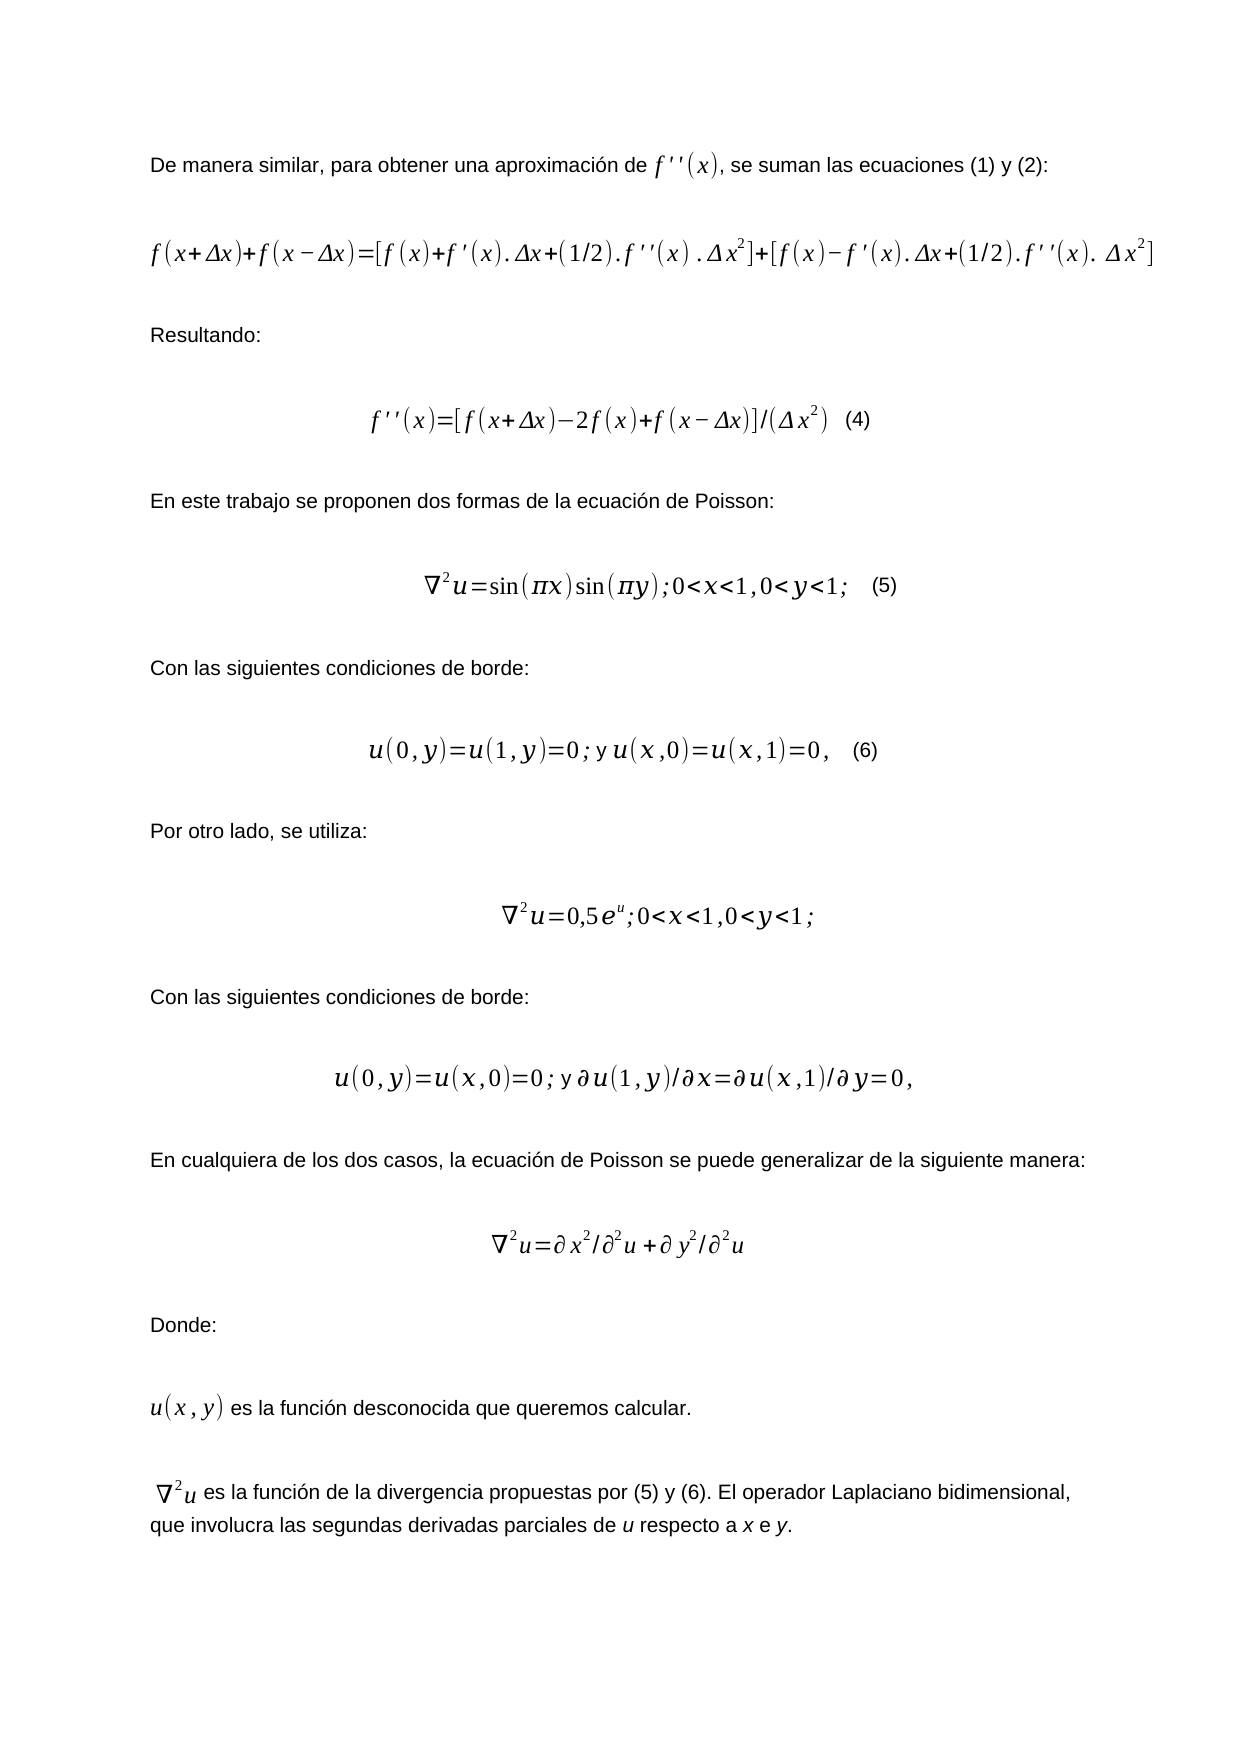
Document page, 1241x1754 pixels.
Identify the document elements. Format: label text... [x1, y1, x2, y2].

text Con las siguientes condiciones de borde: [150, 656, 1090, 680]
text Resultando: [150, 323, 1090, 347]
text (4) [150, 402, 1090, 434]
text es la función desconocida que queremos calcular. [150, 1392, 1090, 1422]
text es la función de la divergencia propuestas por (5) y (6). El operador Laplaciano bidimensional, que involucra las segundas derivadas parciales de u respecto a x e y. [150, 1477, 1090, 1537]
text y (6) [150, 734, 1090, 764]
text y [150, 1063, 1090, 1093]
text Con las siguientes condiciones de borde: [150, 984, 1090, 1008]
text Donde: [150, 1313, 1090, 1337]
text En este trabajo se proponen dos formas de la ecuación de Poisson: [150, 489, 1090, 513]
text (5) [225, 568, 1090, 601]
text De manera similar, para obtener una aproximación de , se suman las ecuaciones (1) y (2): [150, 150, 1090, 180]
text En cualquiera de los dos casos, la ecuación de Poisson se puede generalizar de la siguiente manera: [150, 1148, 1090, 1172]
text Por otro lado, se utiliza: [150, 819, 1090, 843]
